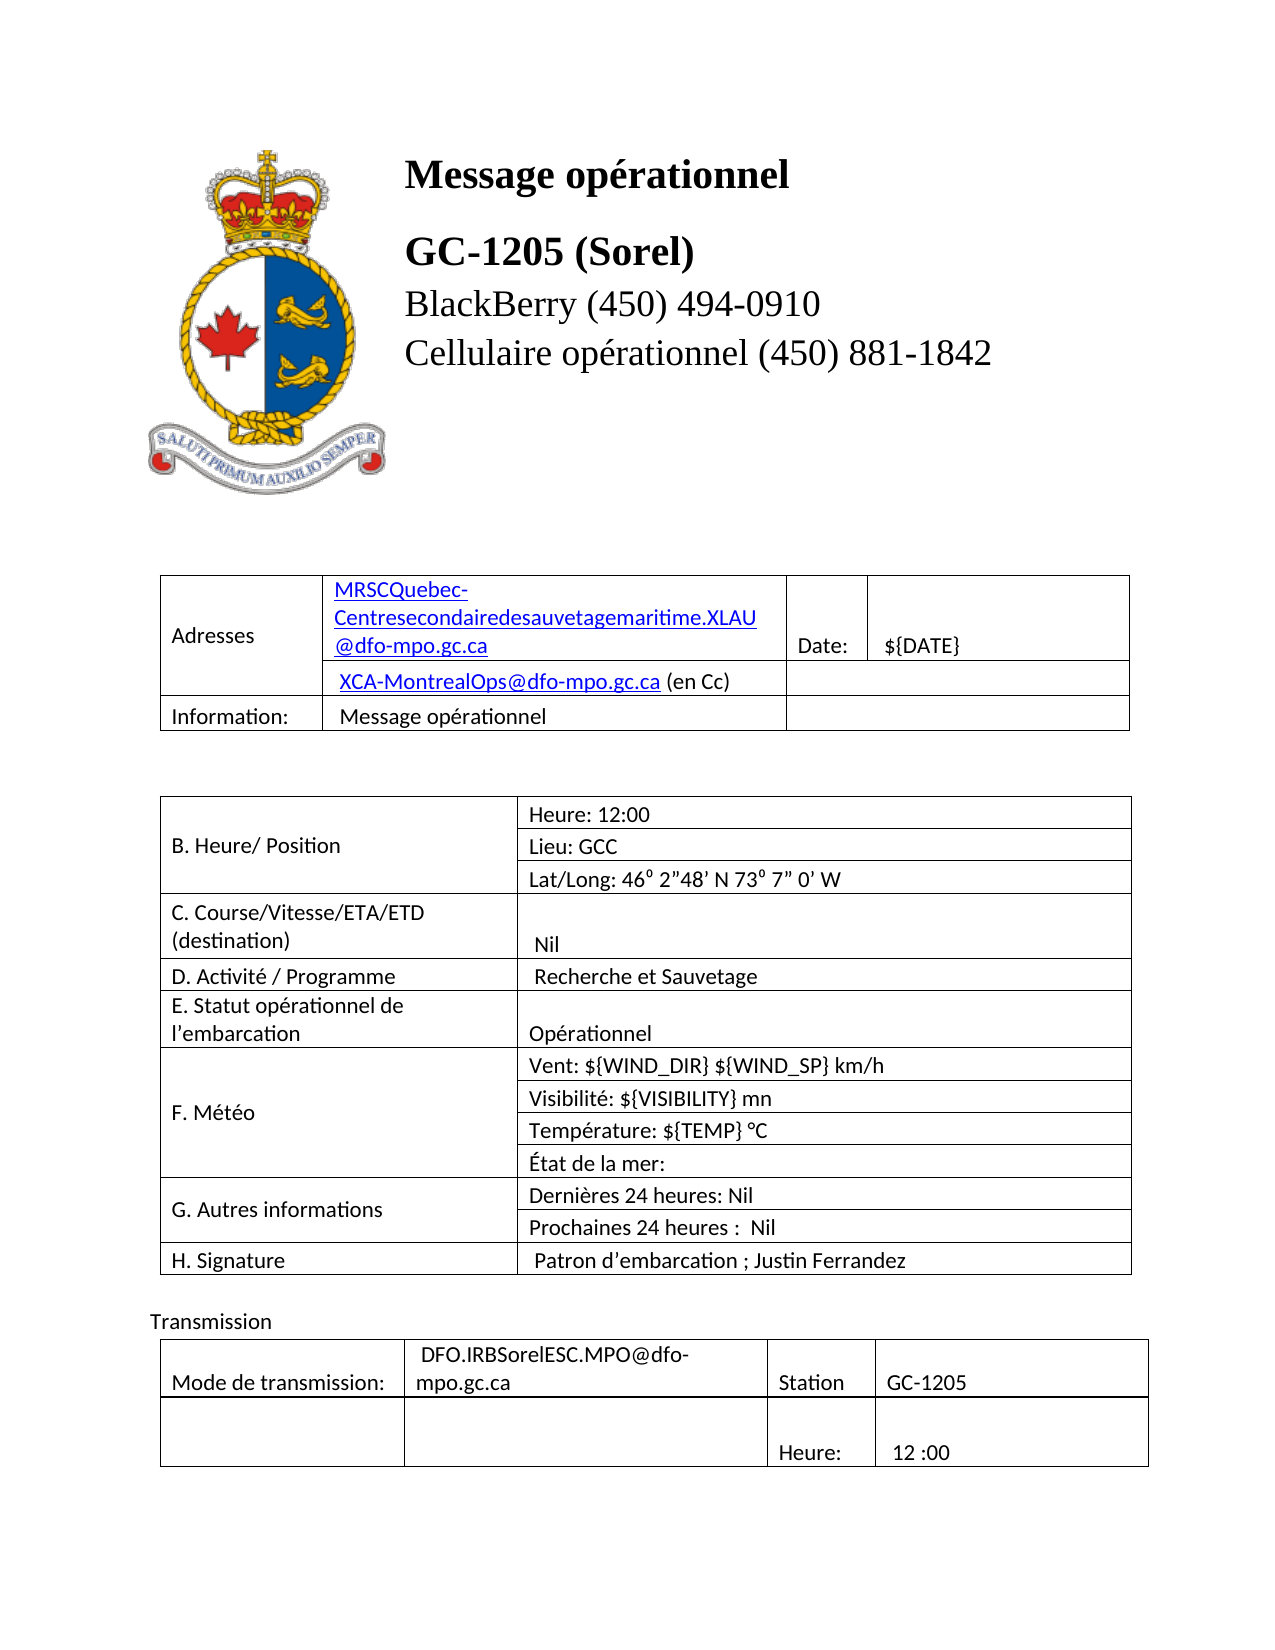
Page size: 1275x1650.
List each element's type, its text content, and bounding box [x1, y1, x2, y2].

text Message opérationnel [386, 150, 1125, 198]
table_cell État de la mer: [518, 1145, 1131, 1177]
table_cell [161, 1398, 404, 1466]
table_cell [405, 1398, 767, 1466]
text BlackBerry (450) 494-0910 [386, 281, 1125, 324]
table_header Adresses [161, 576, 322, 695]
table_cell [787, 661, 1129, 695]
table_cell D. Activité / Programme [161, 959, 517, 990]
table_cell E. Statut opérationnel de l’embarcation [161, 991, 517, 1047]
picture [148, 150, 386, 495]
table_header Date: [787, 576, 867, 659]
table_cell XCA-MontrealOps@dfo-mpo.gc.ca (en Cc) [323, 661, 786, 695]
text Transmission [150, 1307, 1125, 1335]
text GC-1205 (Sorel) [386, 226, 1125, 274]
table_cell Dernières 24 heures: Nil [518, 1178, 1131, 1209]
table_header Station [768, 1340, 875, 1396]
table_cell H. Signature [161, 1243, 517, 1274]
table_cell G. Autres informations [161, 1178, 517, 1242]
table_header Heure: 12:00 [518, 797, 1131, 828]
table_cell F. Météo [161, 1048, 517, 1177]
table_cell Lieu: GCC [518, 829, 1131, 860]
table_cell 12 :00 [876, 1398, 1148, 1466]
table_cell Lat/Long: 46⁰ 2”48’ N 73⁰ 7” 0’ W [518, 861, 1131, 893]
table_cell Visibilité: ${VISIBILITY} mn [518, 1081, 1131, 1112]
table_header ${DATE} [868, 576, 1129, 659]
table_cell Opérationnel [518, 991, 1131, 1047]
table_header GC-1205 [876, 1340, 1148, 1396]
table_header Mode de transmission: [161, 1340, 404, 1396]
table_cell Information: [161, 696, 322, 730]
table_cell Recherche et Sauvetage [518, 959, 1131, 990]
text Cellulaire opérationnel (450) 881-1842 [386, 331, 1125, 374]
table_header DFO.IRBSorelESC.MPO@dfo-mpo.gc.ca [405, 1340, 767, 1396]
table_header B. Heure/ Position [161, 797, 517, 893]
table_cell Patron d’embarcation ; Justin Ferrandez [518, 1243, 1131, 1274]
table_cell Vent: ${WIND_DIR} ${WIND_SP} km/h [518, 1048, 1131, 1079]
table_cell Nil [518, 894, 1131, 958]
table_cell [787, 696, 1129, 730]
table_cell Prochaines 24 heures : Nil [518, 1210, 1131, 1242]
table_header MRSCQuebec-Centresecondairedesauvetagemaritime.XLAU@dfo-mpo.gc.ca [323, 576, 786, 659]
table_cell Température: ${TEMP} °C [518, 1113, 1131, 1144]
table_cell Heure: [768, 1398, 875, 1466]
table_cell C. Course/Vitesse/ETA/ETD (destination) [161, 894, 517, 958]
table_cell Message opérationnel [323, 696, 786, 730]
